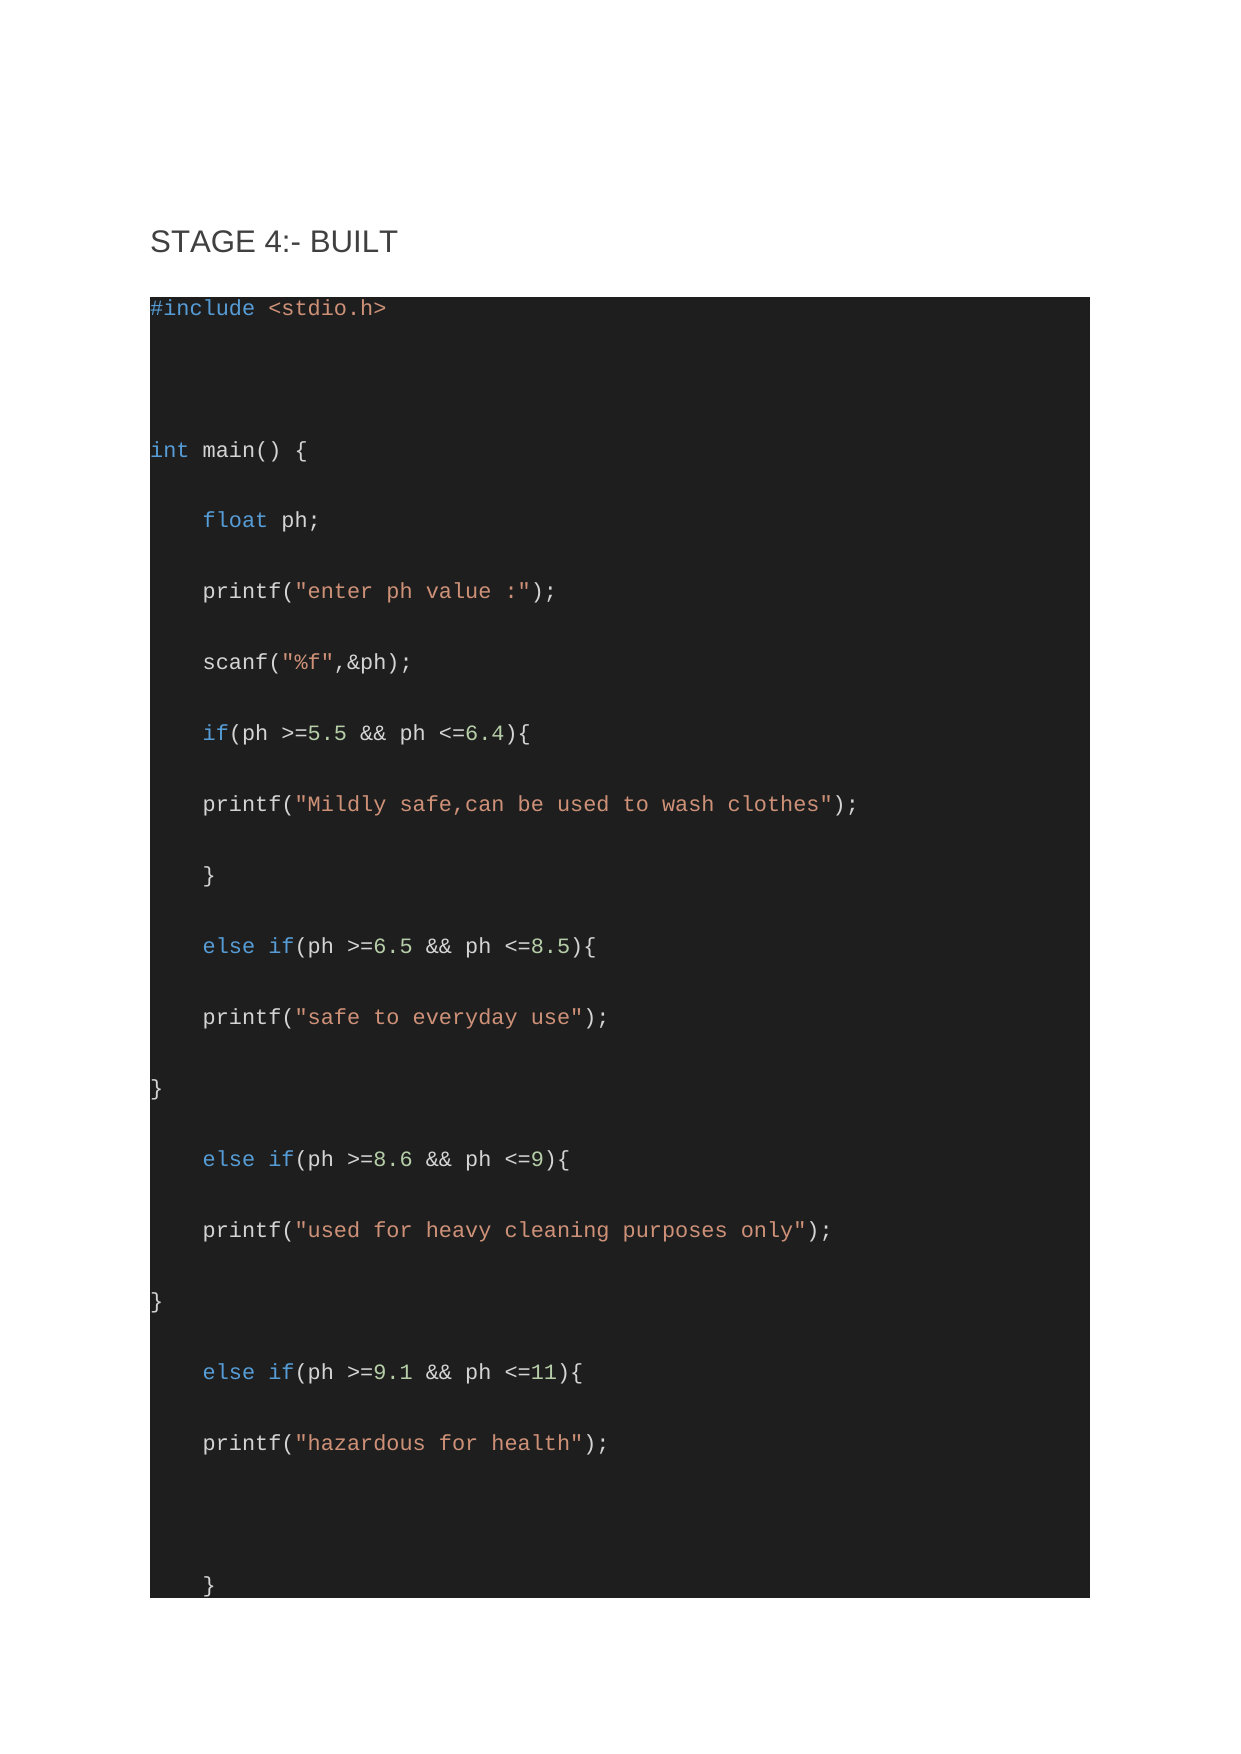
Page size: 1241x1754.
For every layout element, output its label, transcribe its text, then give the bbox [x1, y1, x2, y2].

text else if(ph >=8.6 && ph <=9){ [150, 1148, 1090, 1173]
text STAGE 4:- BUILT [150, 223, 1090, 259]
text else if(ph >=9.1 && ph <=11){ [150, 1361, 1090, 1386]
text printf("enter ph value :"); [150, 581, 1090, 605]
text float ph; [150, 510, 1090, 534]
text printf("safe to everyday use"); [150, 1006, 1090, 1031]
text printf("Mildly safe,can be used to wash clothes"); [150, 793, 1090, 818]
text scanf("%f",&ph); [150, 652, 1090, 676]
text int main() { [150, 439, 1090, 463]
text #include <stdio.h> [150, 297, 1090, 322]
text } [150, 864, 1090, 889]
text } [150, 1574, 1090, 1598]
text printf("used for heavy cleaning purposes only"); [150, 1219, 1090, 1244]
text } [150, 1290, 1090, 1315]
text } [150, 1077, 1090, 1102]
text if(ph >=5.5 && ph <=6.4){ [150, 722, 1090, 747]
text printf("hazardous for health"); [150, 1432, 1090, 1457]
text else if(ph >=6.5 && ph <=8.5){ [150, 935, 1090, 960]
